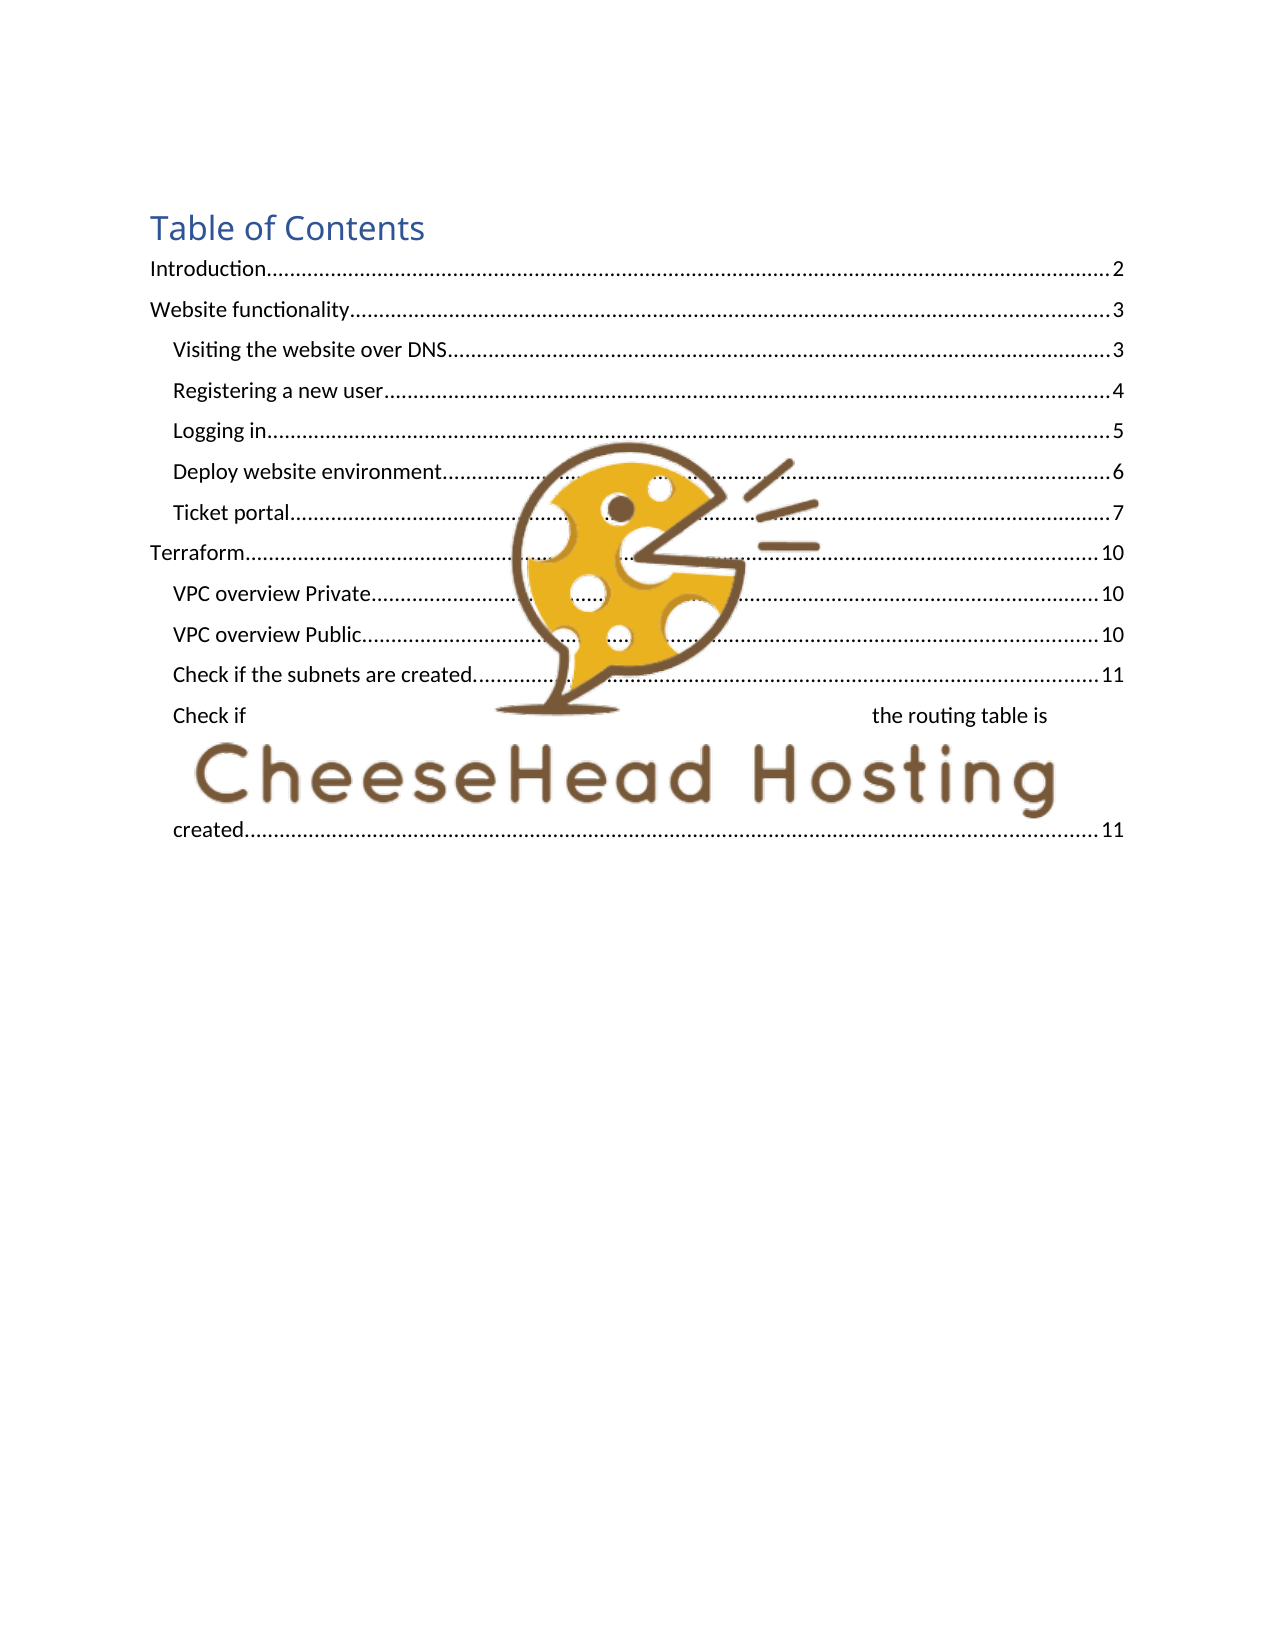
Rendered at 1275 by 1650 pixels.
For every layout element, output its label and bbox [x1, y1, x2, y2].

picture [186, 433, 1065, 825]
